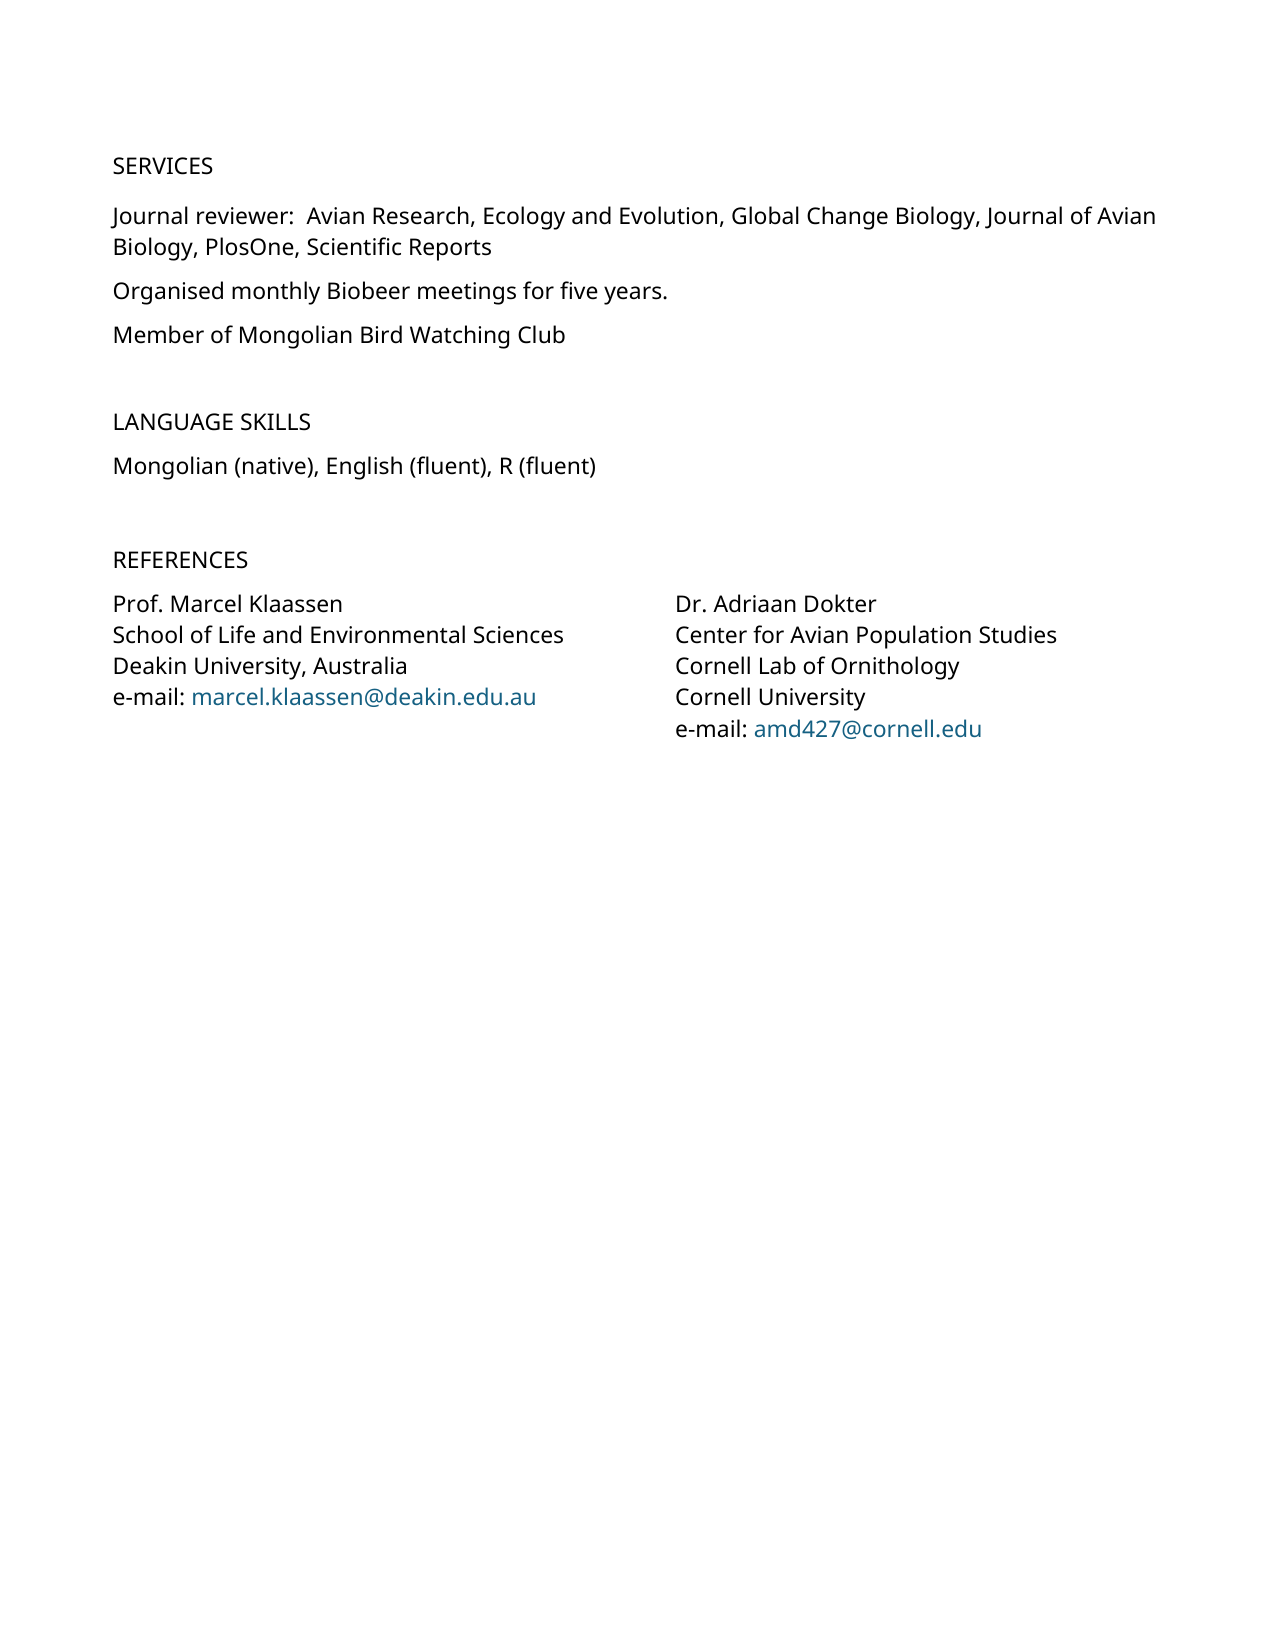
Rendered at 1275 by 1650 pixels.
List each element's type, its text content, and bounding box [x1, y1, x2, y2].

text Dr. Adriaan Dokter [675, 587, 1162, 619]
text Organised monthly Biobeer meetings for five years. [112, 275, 1162, 306]
text SERVICES [112, 150, 1162, 181]
text e-mail: amd427@cornell.edu [675, 712, 1162, 744]
text e-mail: marcel.klaassen@deakin.edu.au [112, 681, 600, 712]
text REFERENCES [112, 544, 1162, 575]
text Mongolian (native), English (fluent), R (fluent) [112, 450, 1162, 481]
text Center for Avian Population Studies [675, 619, 1162, 650]
text Prof. Marcel Klaassen [112, 587, 600, 619]
text Cornell Lab of Ornithology [675, 650, 1162, 681]
text LANGUAGE SKILLS [112, 406, 1162, 437]
text Journal reviewer: Avian Research, Ecology and Evolution, Global Change Biology, Journal of Avian Biology, PlosOne, Scientific Reports [112, 200, 1162, 262]
text Deakin University, Australia [112, 650, 600, 681]
text Cornell University [675, 681, 1162, 712]
text School of Life and Environmental Sciences [112, 619, 600, 650]
text Member of Mongolian Bird Watching Club [112, 319, 1162, 350]
